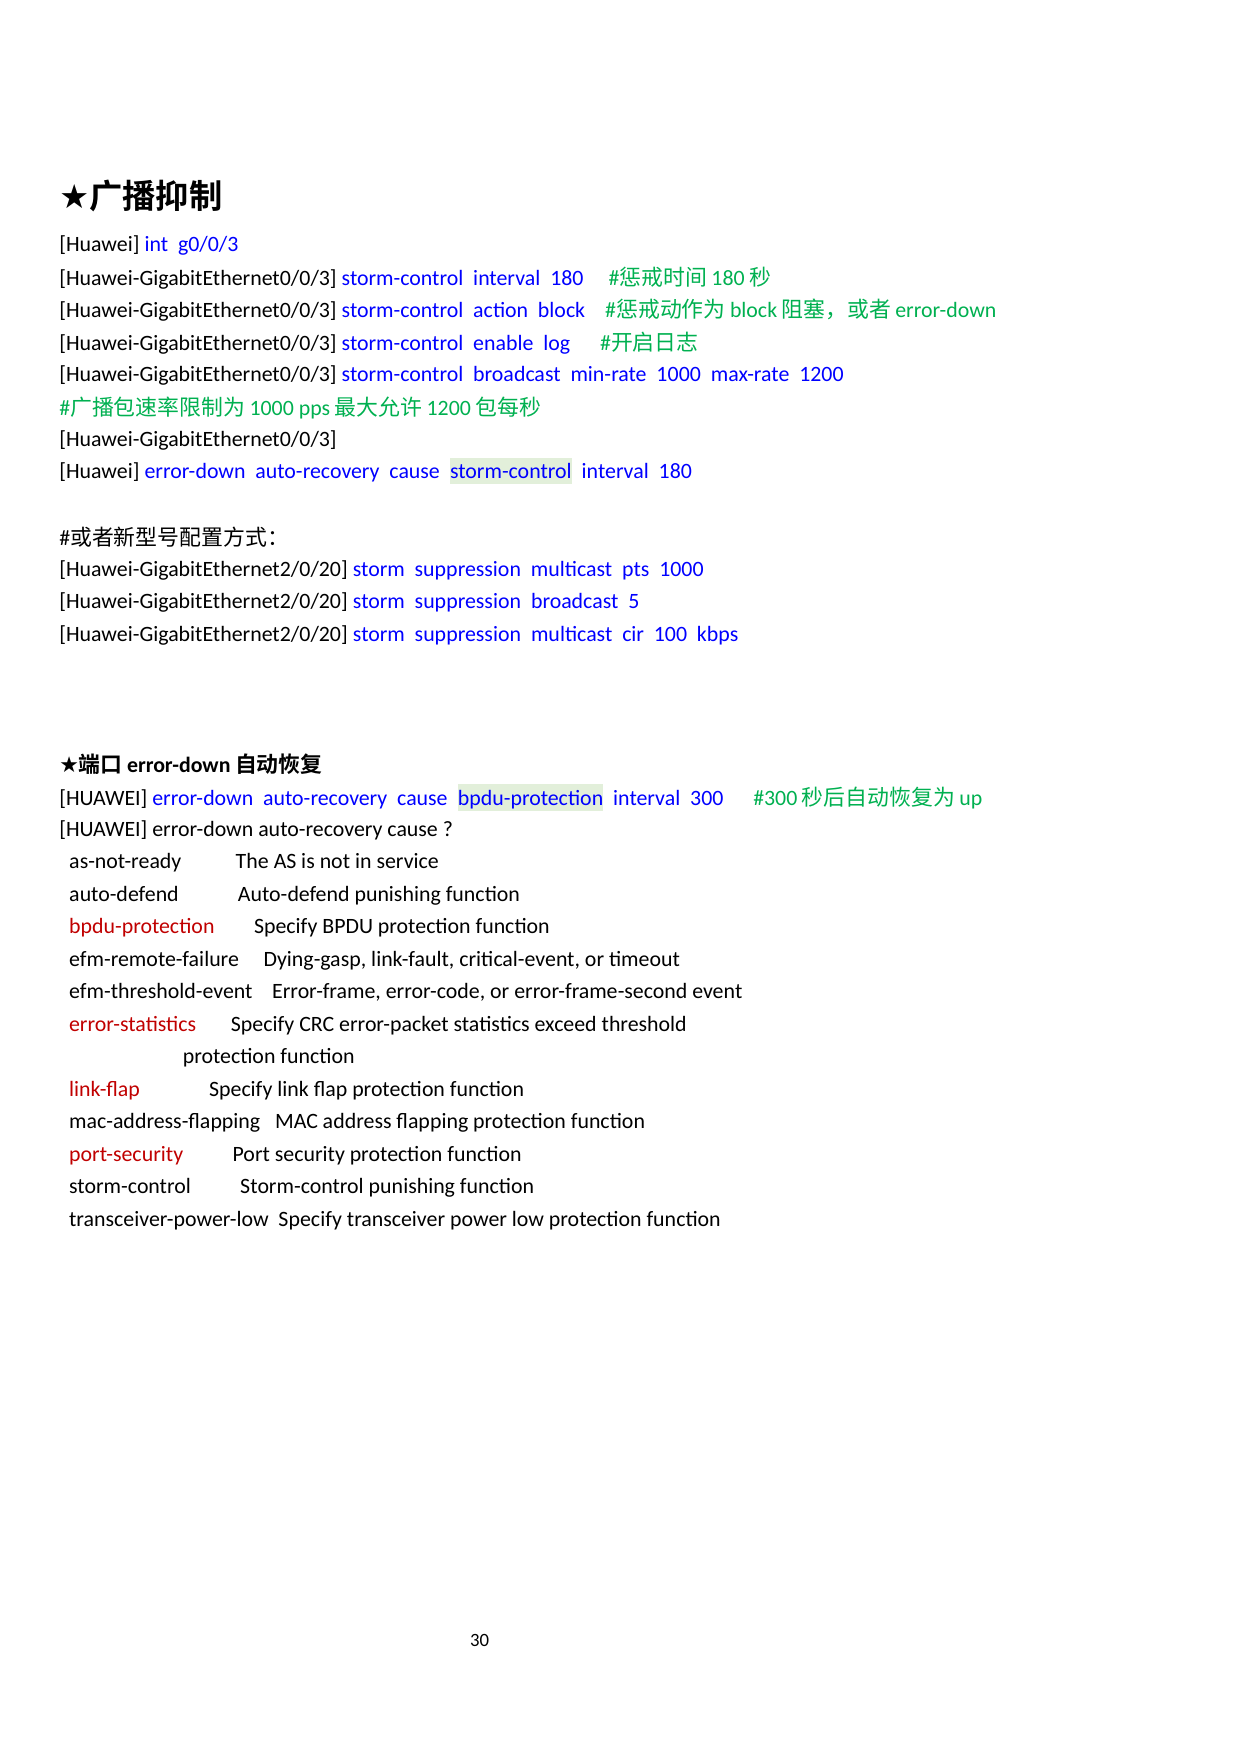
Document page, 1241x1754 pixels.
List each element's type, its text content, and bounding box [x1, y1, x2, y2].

text transceiver-power-low Specify transceiver power low protection function [59, 1202, 1181, 1234]
text protection function [59, 1039, 1181, 1072]
text [Huawei] int g0/0/3 [59, 227, 1181, 259]
text [Huawei-GigabitEthernet0/0/3] storm-control broadcast min-rate 1000 max-rate 1200 [59, 357, 1181, 389]
text [Huawei-GigabitEthernet2/0/20] storm suppression multicast cir 100 kbps [59, 617, 1181, 649]
text [Huawei-GigabitEthernet2/0/20] storm suppression multicast pts 1000 [59, 552, 1181, 584]
text ★端口error-down自动恢复 [59, 747, 1181, 779]
text [Huawei-GigabitEthernet0/0/3] storm-control action block #惩戒动作为block阻塞，或者error-down [59, 292, 1181, 324]
text [Huawei-GigabitEthernet0/0/3] [59, 422, 1181, 454]
text storm-control Storm-control punishing function [59, 1169, 1181, 1202]
text bpdu-protection Specify BPDU protection function [59, 909, 1181, 942]
text [Huawei-GigabitEthernet2/0/20] storm suppression broadcast 5 [59, 584, 1181, 617]
text [HUAWEI] error-down auto-recovery cause ? [59, 812, 1181, 844]
text [Huawei-GigabitEthernet0/0/3] storm-control enable log #开启日志 [59, 324, 1181, 357]
text error-statistics Specify CRC error-packet statistics exceed threshold [59, 1007, 1181, 1039]
text [HUAWEI] error-down auto-recovery cause bpdu-protection interval 300 #300秒后自动恢复为up [59, 779, 1181, 812]
text port-security Port security protection function [59, 1137, 1181, 1169]
text auto-defend Auto-defend punishing function [59, 877, 1181, 909]
text #或者新型号配置方式： [59, 519, 1181, 552]
text #广播包速率限制为1000 pps最大允许1200包每秒 [59, 389, 1181, 422]
text link-flap Specify link flap protection function [59, 1072, 1181, 1104]
text as-not-ready The AS is not in service [59, 844, 1181, 877]
text mac-address-flapping MAC address flapping protection function [59, 1104, 1181, 1137]
text efm-remote-failure Dying-gasp, link-fault, critical-event, or timeout [59, 942, 1181, 974]
text [Huawei-GigabitEthernet0/0/3] storm-control interval 180 #惩戒时间180秒 [59, 259, 1181, 292]
text ★广播抑制 [59, 162, 1181, 227]
text [Huawei] error-down auto-recovery cause storm-control interval 180 [59, 454, 1181, 487]
text efm-threshold-event Error-frame, error-code, or error-frame-second event [59, 974, 1181, 1007]
